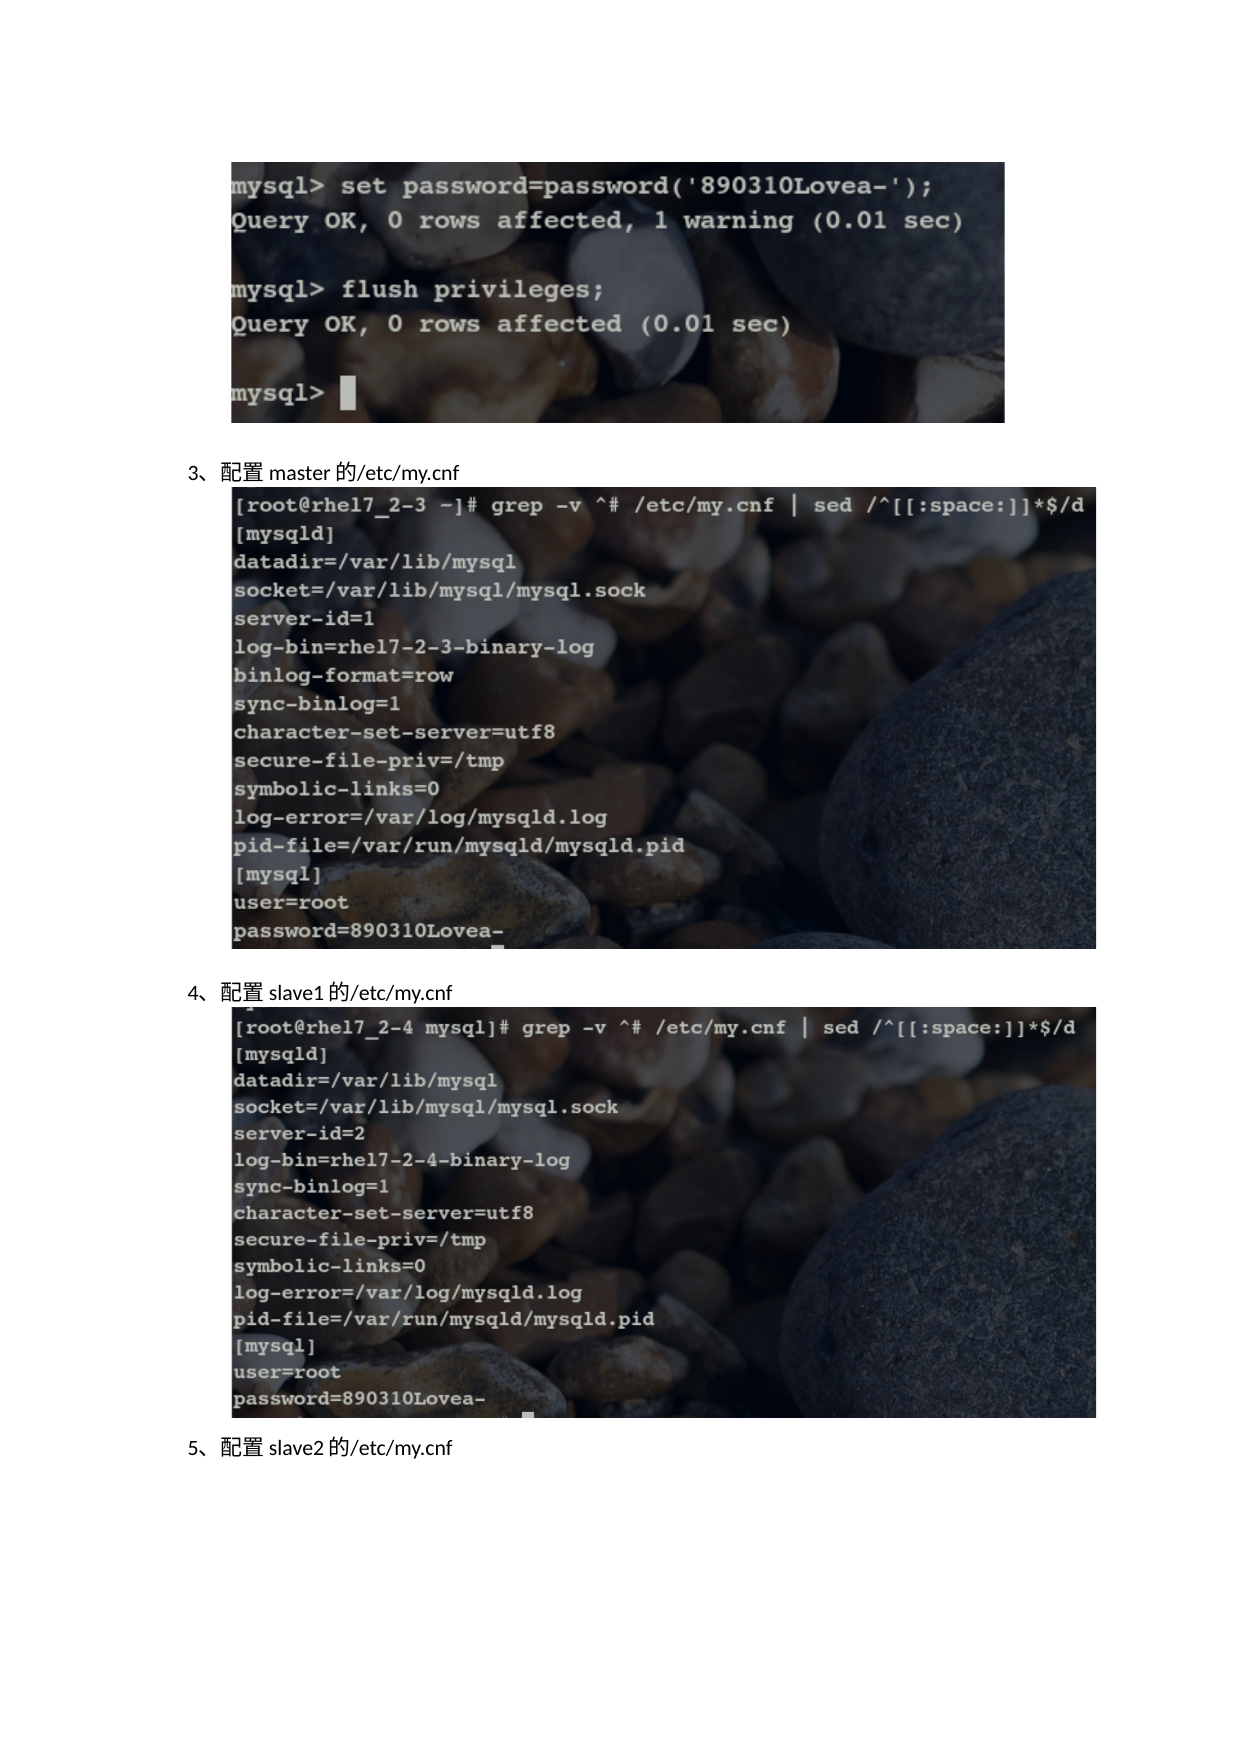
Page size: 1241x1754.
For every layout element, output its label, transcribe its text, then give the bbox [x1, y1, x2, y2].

list 配置slave1的/etc/my.cnf [187, 974, 1053, 1007]
picture [231, 162, 1005, 423]
picture [231, 1007, 1097, 1418]
list 配置slave2的/etc/my.cnf [187, 1429, 1053, 1462]
picture [231, 487, 1097, 949]
list 配置master的/etc/my.cnf [187, 454, 1053, 487]
